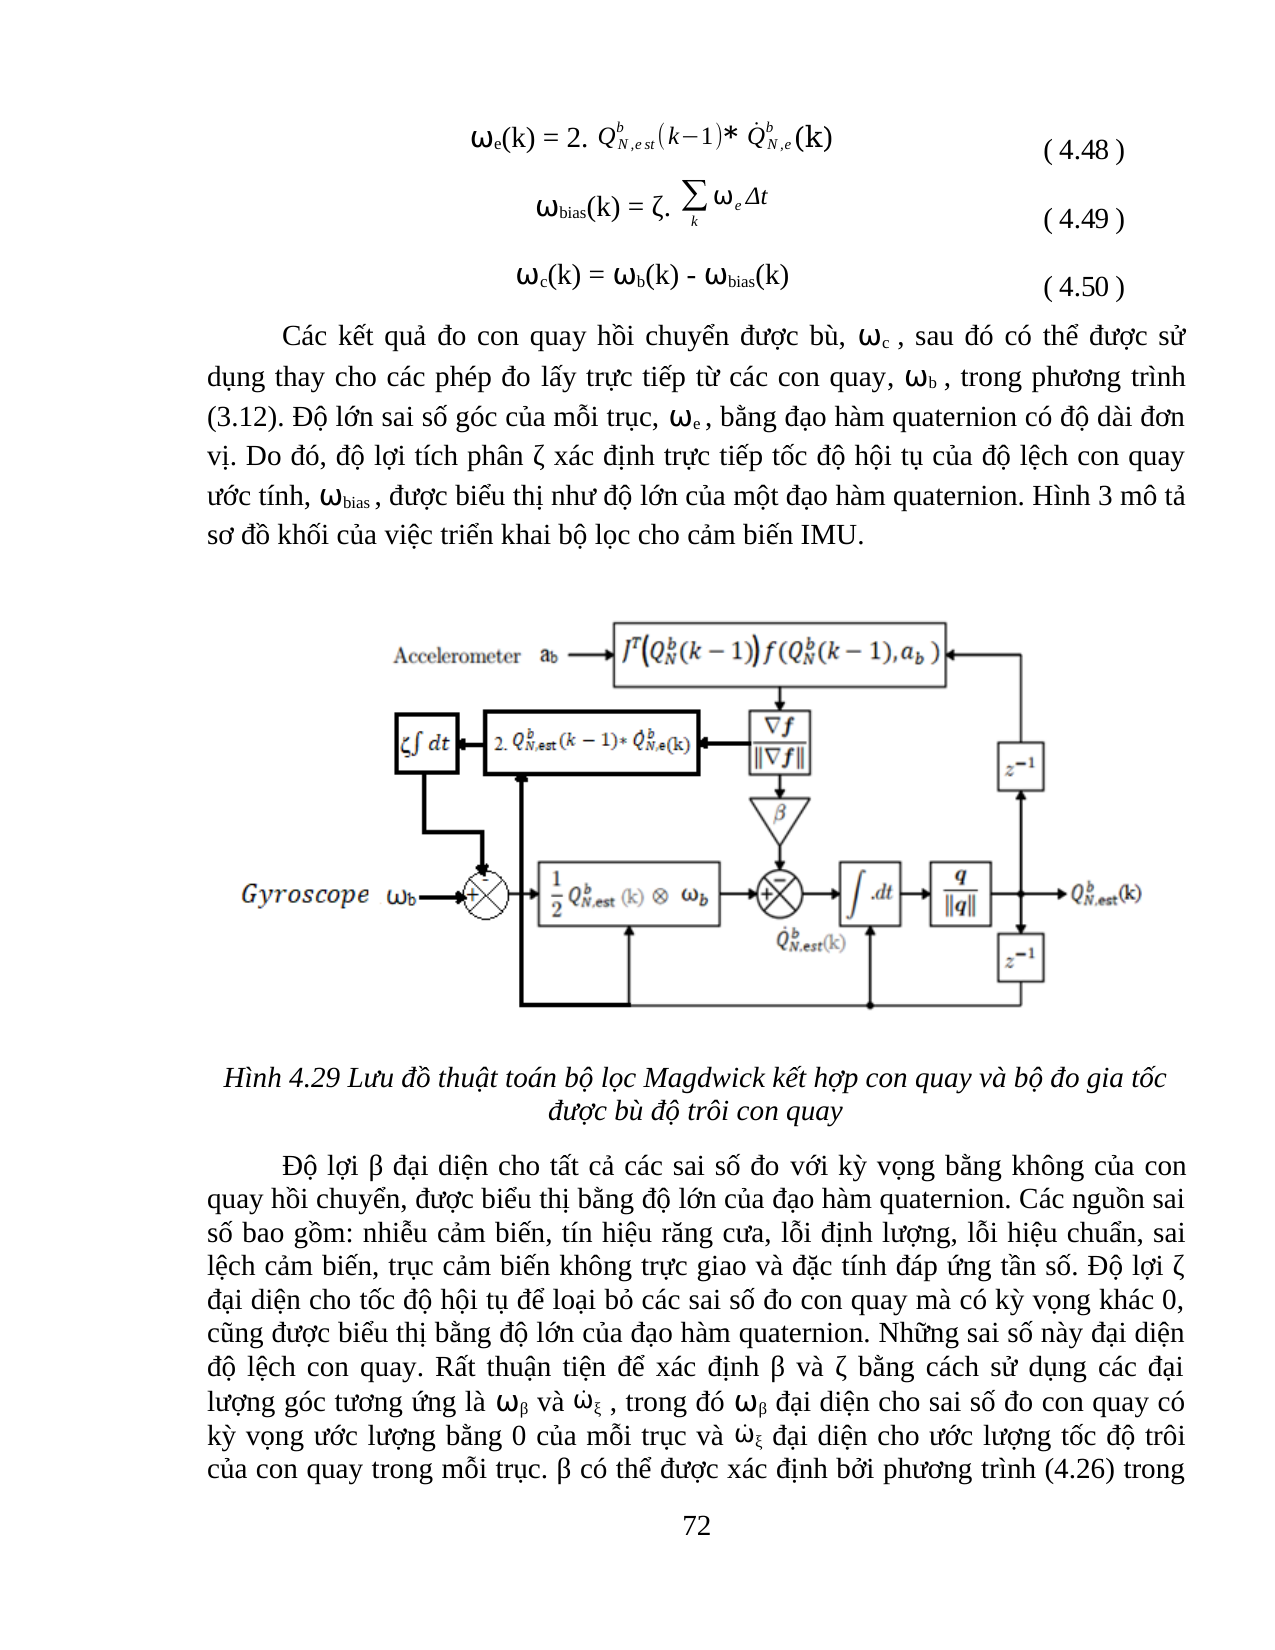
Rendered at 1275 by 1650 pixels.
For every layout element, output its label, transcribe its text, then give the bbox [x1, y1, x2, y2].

picture [206, 576, 1187, 1035]
table_cell ⍵bias(k) = ζ. [273, 179, 1032, 256]
table_cell ⍵c(k) = ⍵b(k) - ⍵bias(k) [273, 256, 1032, 317]
text Các kết quả đo con quay hồi chuyển được bù, ⍵c , sau đó có thể được sử dụng thay cho các phép đo lấy trực tiếp từ các con quay, ⍵b , trong phương trình (3.12). Độ lớn sai số góc của mỗi trục, ⍵e , bằng đạo hàm quaternion có độ dài đơn vị. Do đó, độ lợi tích phân ζ xác định trực tiếp tốc độ hội tụ của độ lệch con quay ước tính, ⍵bias , được biểu thị như độ lớn của một đạo hàm quaternion. Hình 3 mô tả sơ đồ khối của việc triển khai bộ lọc cho cảm biến IMU. [207, 317, 1186, 550]
table_header ⍵e(k) = 2. * (k) [273, 118, 1032, 179]
